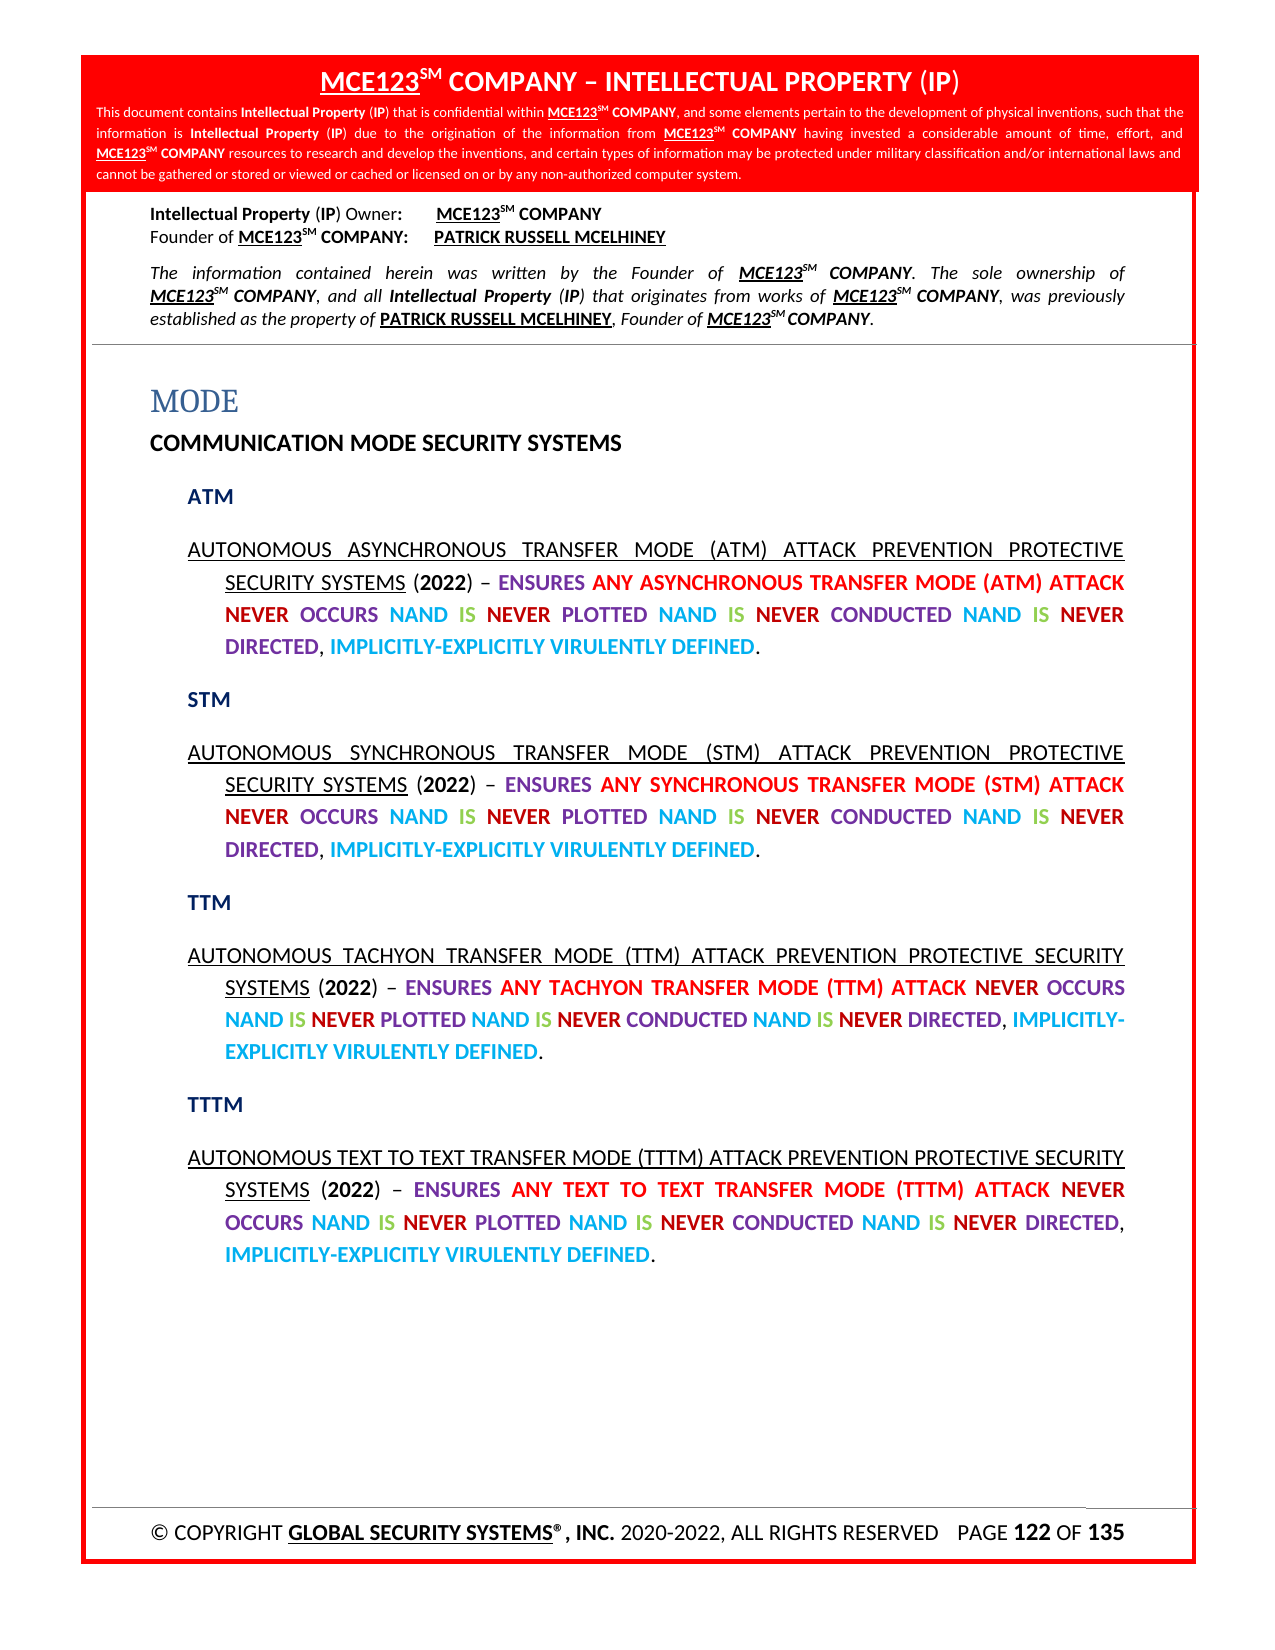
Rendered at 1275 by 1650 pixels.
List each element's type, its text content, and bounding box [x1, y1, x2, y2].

text AUTONOMOUS TEXT TO TEXT TRANSFER MODE (TTTM) ATTACK PREVENTION PROTECTIVE SECURITY SYSTEMS (2022) – ENSURES ANY TEXT TO TEXT TRANSFER MODE (TTTM) ATTACK NEVER OCCURS NAND IS NEVER PLOTTED NAND IS NEVER CONDUCTED NAND IS NEVER DIRECTED, IMPLICITLY-EXPLICITLY VIRULENTLY DEFINED. [187, 1143, 1125, 1167]
text AUTONOMOUS SYNCHRONOUS TRANSFER MODE (STM) ATTACK PREVENTION PROTECTIVE SECURITY SYSTEMS (2022) – ENSURES ANY SYNCHRONOUS TRANSFER MODE (STM) ATTACK NEVER OCCURS NAND IS NEVER PLOTTED NAND IS NEVER CONDUCTED NAND IS NEVER DIRECTED, IMPLICITLY-EXPLICITLY VIRULENTLY DEFINED. [187, 738, 1125, 762]
text AUTONOMOUS TACHYON TRANSFER MODE (TTM) ATTACK PREVENTION PROTECTIVE SECURITY SYSTEMS (2022) – ENSURES ANY TACHYON TRANSFER MODE (TTM) ATTACK NEVER OCCURS NAND IS NEVER PLOTTED NAND IS NEVER CONDUCTED NAND IS NEVER DIRECTED, IMPLICITLY-EXPLICITLY VIRULENTLY DEFINED. [187, 941, 1125, 965]
text AUTONOMOUS ASYNCHRONOUS TRANSFER MODE (ATM) ATTACK PREVENTION PROTECTIVE SECURITY SYSTEMS (2022) – ENSURES ANY ASYNCHRONOUS TRANSFER MODE (ATM) ATTACK NEVER OCCURS NAND IS NEVER PLOTTED NAND IS NEVER CONDUCTED NAND IS NEVER DIRECTED, IMPLICITLY-EXPLICITLY VIRULENTLY DEFINED. [187, 536, 1125, 560]
subtitle MODE [150, 383, 1125, 421]
text AUTONOMOUS SYNCHRONOUS TRANSFER MODE (STM) ATTACK PREVENTION PROTECTIVE SECURITY SYSTEMS (2022) – ENSURES ANY SYNCHRONOUS TRANSFER MODE (STM) ATTACK NEVER OCCURS NAND IS NEVER PLOTTED NAND IS NEVER CONDUCTED NAND IS NEVER DIRECTED, IMPLICITLY-EXPLICITLY VIRULENTLY DEFINED. [187, 763, 1125, 863]
text AUTONOMOUS TACHYON TRANSFER MODE (TTM) ATTACK PREVENTION PROTECTIVE SECURITY SYSTEMS (2022) – ENSURES ANY TACHYON TRANSFER MODE (TTM) ATTACK NEVER OCCURS NAND IS NEVER PLOTTED NAND IS NEVER CONDUCTED NAND IS NEVER DIRECTED, IMPLICITLY-EXPLICITLY VIRULENTLY DEFINED. [187, 966, 1125, 1065]
text TTM [150, 888, 1125, 916]
text TTTM [150, 1090, 1125, 1118]
text ATM [150, 482, 1125, 511]
text AUTONOMOUS TEXT TO TEXT TRANSFER MODE (TTTM) ATTACK PREVENTION PROTECTIVE SECURITY SYSTEMS (2022) – ENSURES ANY TEXT TO TEXT TRANSFER MODE (TTTM) ATTACK NEVER OCCURS NAND IS NEVER PLOTTED NAND IS NEVER CONDUCTED NAND IS NEVER DIRECTED, IMPLICITLY-EXPLICITLY VIRULENTLY DEFINED. [187, 1168, 1125, 1268]
text AUTONOMOUS ASYNCHRONOUS TRANSFER MODE (ATM) ATTACK PREVENTION PROTECTIVE SECURITY SYSTEMS (2022) – ENSURES ANY ASYNCHRONOUS TRANSFER MODE (ATM) ATTACK NEVER OCCURS NAND IS NEVER PLOTTED NAND IS NEVER CONDUCTED NAND IS NEVER DIRECTED, IMPLICITLY-EXPLICITLY VIRULENTLY DEFINED. [187, 561, 1125, 660]
text STM [150, 685, 1125, 713]
text COMMUNICATION MODE SECURITY SYSTEMS [150, 427, 1125, 457]
